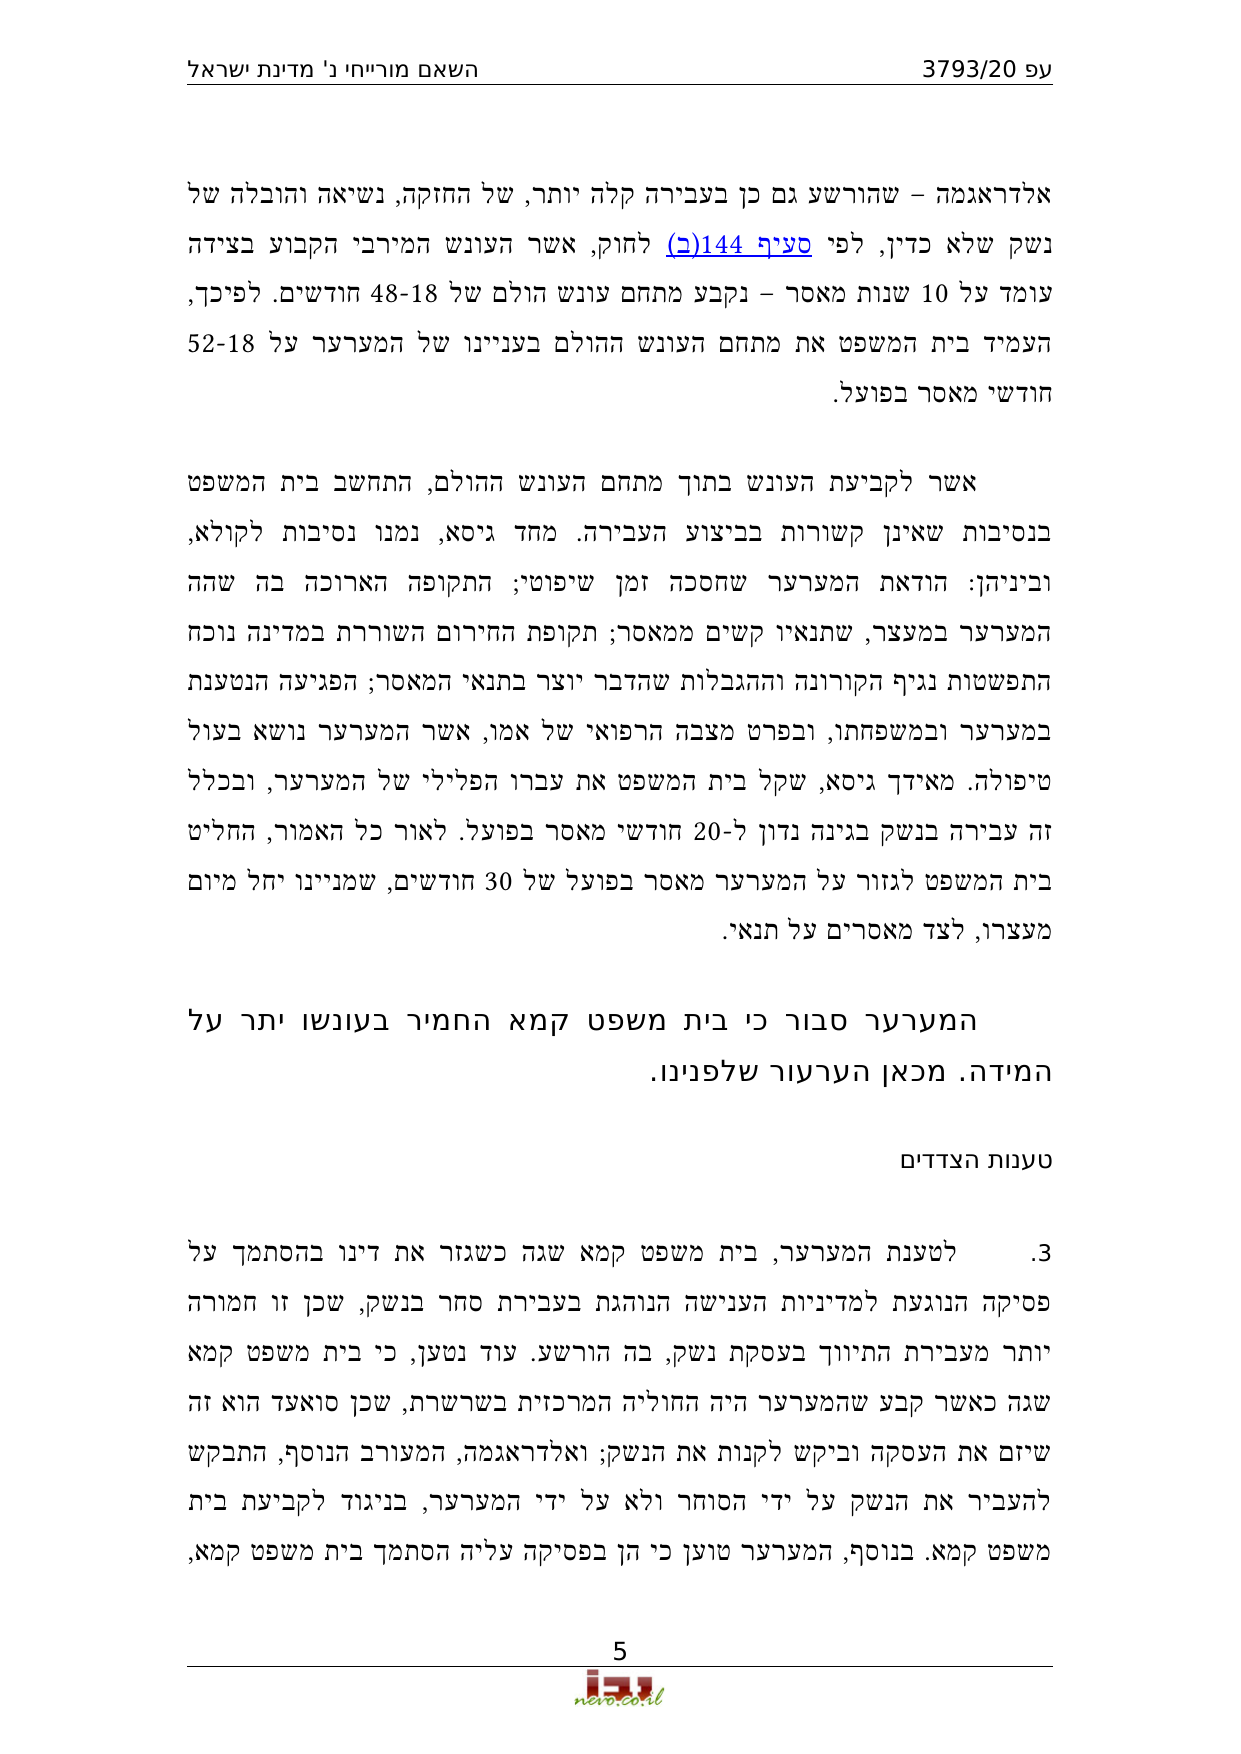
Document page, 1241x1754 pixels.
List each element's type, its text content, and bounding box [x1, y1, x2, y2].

list אשר לקביעת העונש בתוך מתחם העונש ההולם, התחשב בית המשפט בנסיבות שאינן קשורות בביצוע העבירה. מחד גיסא, נמנו נסיבות לקולא, וביניהן: הודאת המערער שחסכה זמן שיפוטי; התקופה הארוכה בה שהה המערער במעצר, שתנאיו קשים ממאסר; תקופת החירום השוררת במדינה נוכח התפשטות נגיף הקורונה וההגבלות שהדבר יוצר בתנאי המאסר; הפגיעה הנטענת במערער ובמשפחתו, ובפרט מצבה הרפואי של אמו, אשר המערער נושא בעול טיפולה. מאידך גיסא, שקל בית המשפט את עברו הפלילי של המערער, ובכלל זה עבירה בנשק בגינה נדון ל-20 חודשי מאסר בפועל. לאור כל האמור, החליט בית המשפט לגזור על המערער מאסר בפועל של 30 חודשים, שמניינו יחל מיום מעצרו, לצד מאסרים על תנאי. [187, 466, 1053, 947]
picture [574, 1669, 666, 1707]
text טענות הצדדים [187, 1145, 1053, 1174]
text המערער סבור כי בית משפט קמא החמיר בעונשו יתר על המידה. מכאן הערעור שלפנינו. [187, 1003, 1053, 1088]
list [187, 177, 1053, 409]
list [187, 1236, 1053, 1568]
